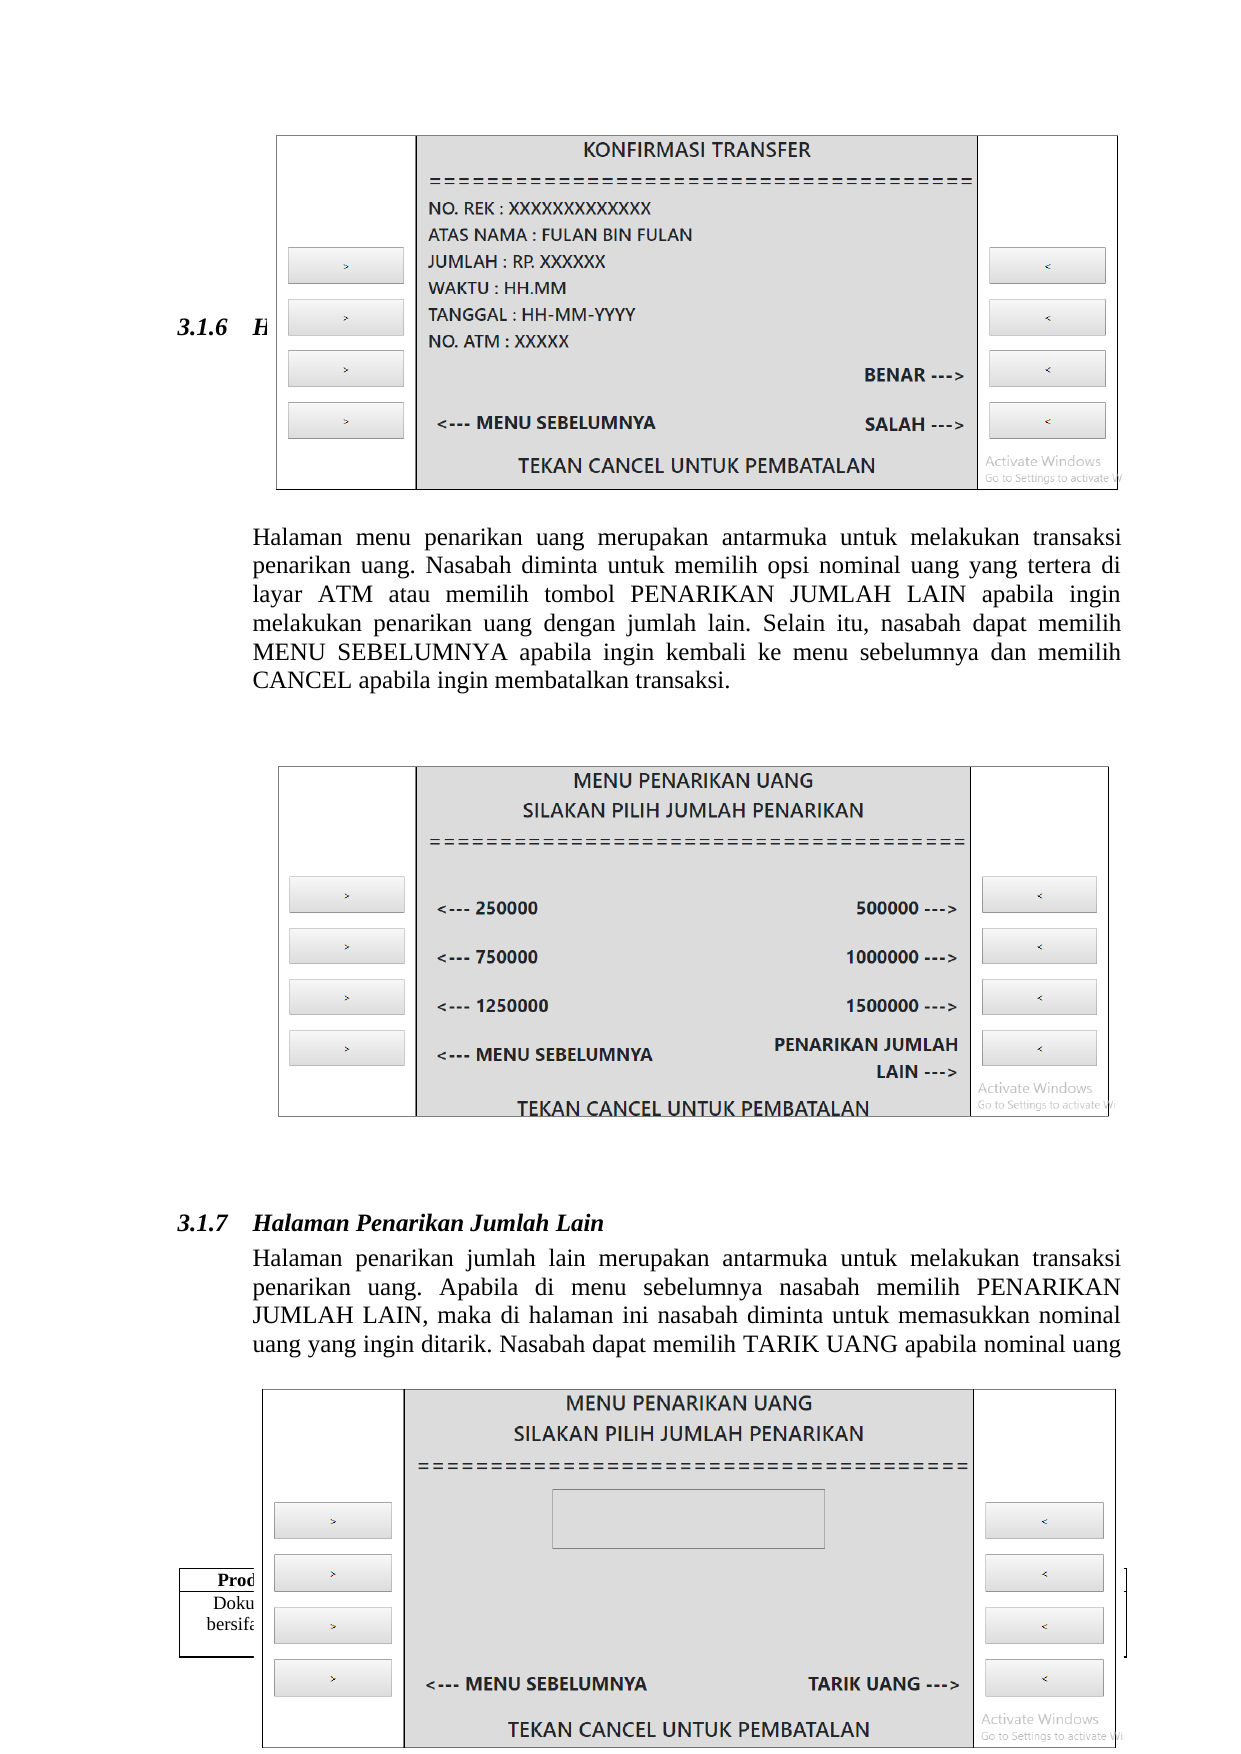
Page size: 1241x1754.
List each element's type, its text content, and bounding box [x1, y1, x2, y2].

picture [267, 120, 1123, 496]
text Halaman menu penarikan uang merupakan antarmuka untuk melakukan transaksi penarikan uang. Nasabah diminta untuk memilih opsi nominal uang yang tertera di layar ATM atau memilih tombol PENARIKAN JUMLAH LAIN apabila ingin melakukan penarikan uang dengan jumlah lain. Selain itu, nasabah dapat memilih MENU SEBELUMNYA apabila ingin kembali ke menu sebelumnya dan memilih CANCEL apabila ingin membatalkan transaksi. [252, 347, 1122, 694]
picture [253, 1378, 1124, 1754]
subtitle Halaman Penarikan Jumlah Lain [177, 1208, 1122, 1237]
picture [269, 751, 1115, 1127]
subtitle Halaman Menu Penarikan Uang [177, 312, 267, 340]
